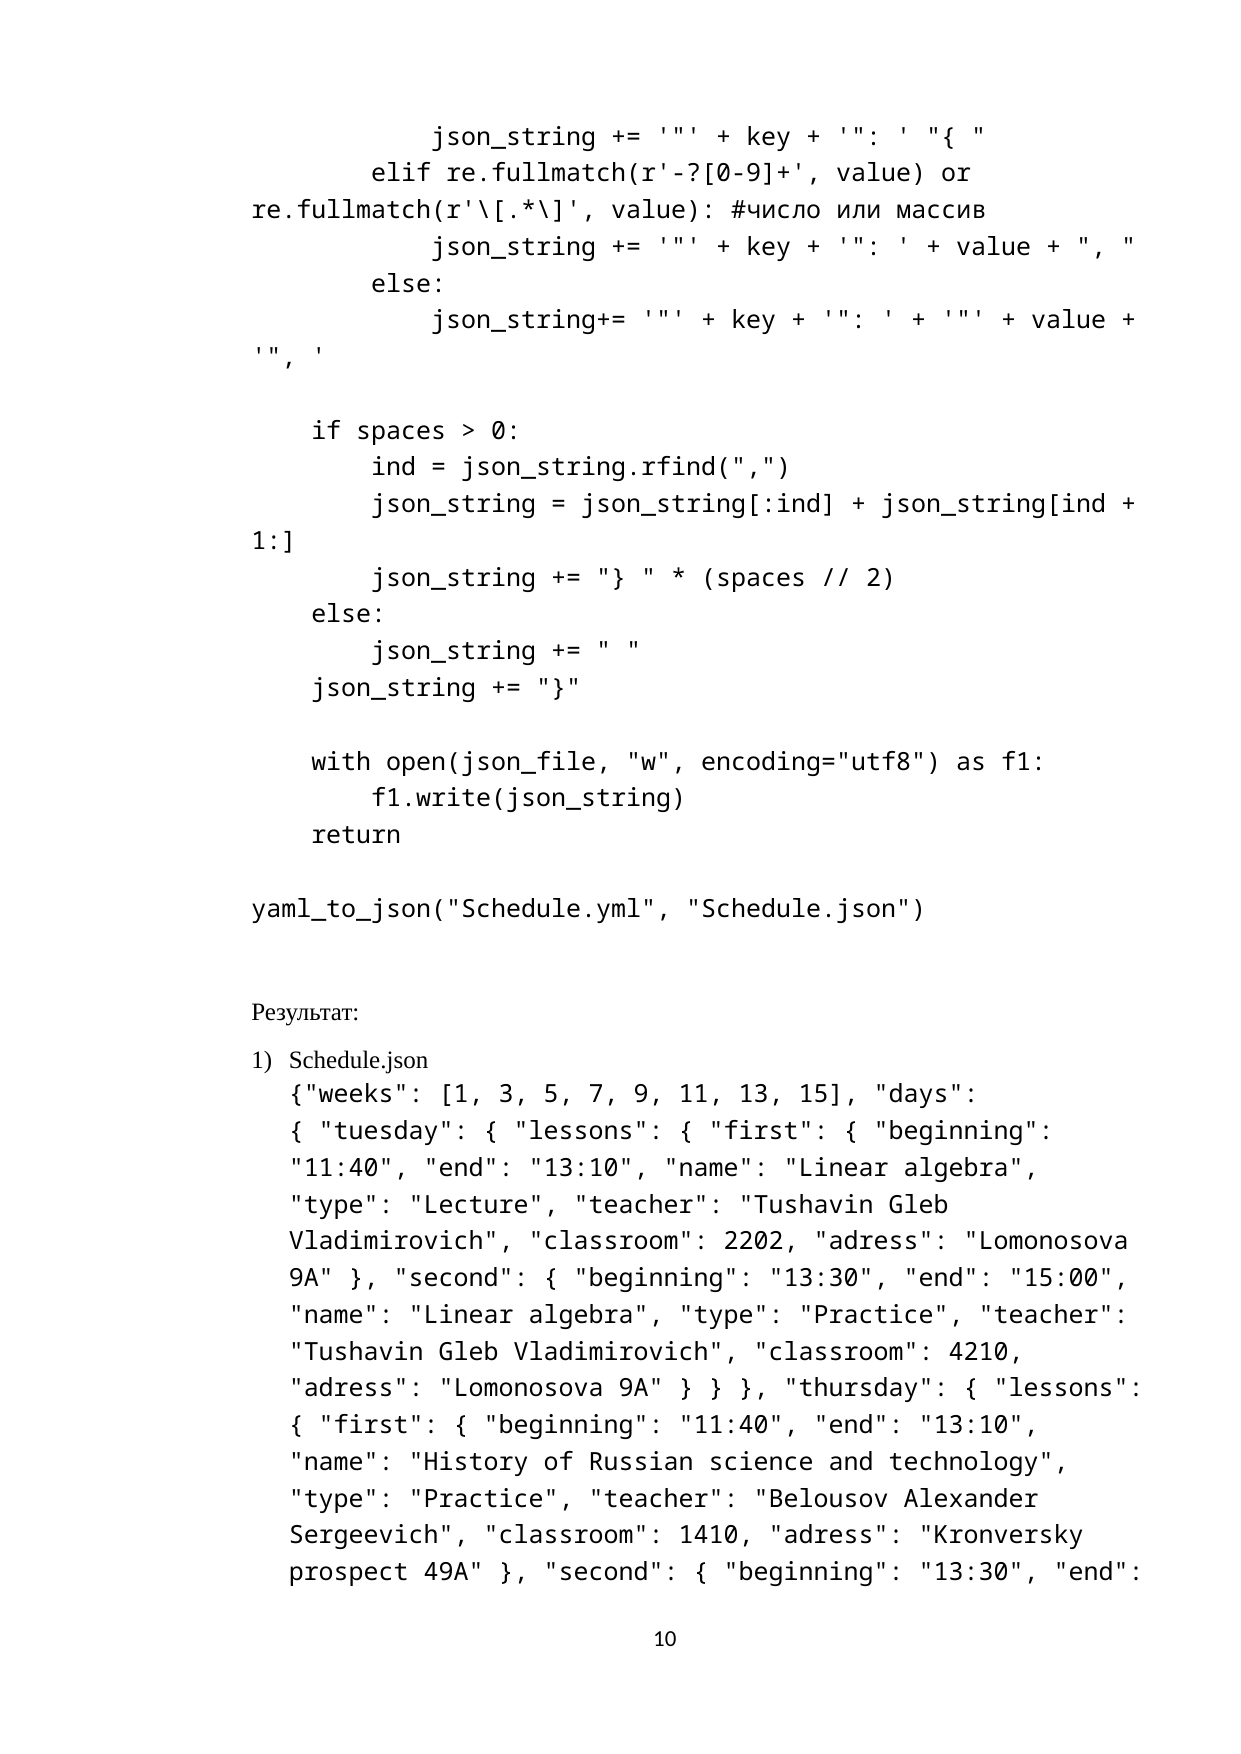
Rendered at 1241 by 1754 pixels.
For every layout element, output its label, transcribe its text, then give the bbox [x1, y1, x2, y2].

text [251, 118, 1152, 924]
list Schedule.json [251, 1045, 1152, 1074]
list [288, 1076, 1152, 1588]
text Результат: [251, 997, 1152, 1026]
